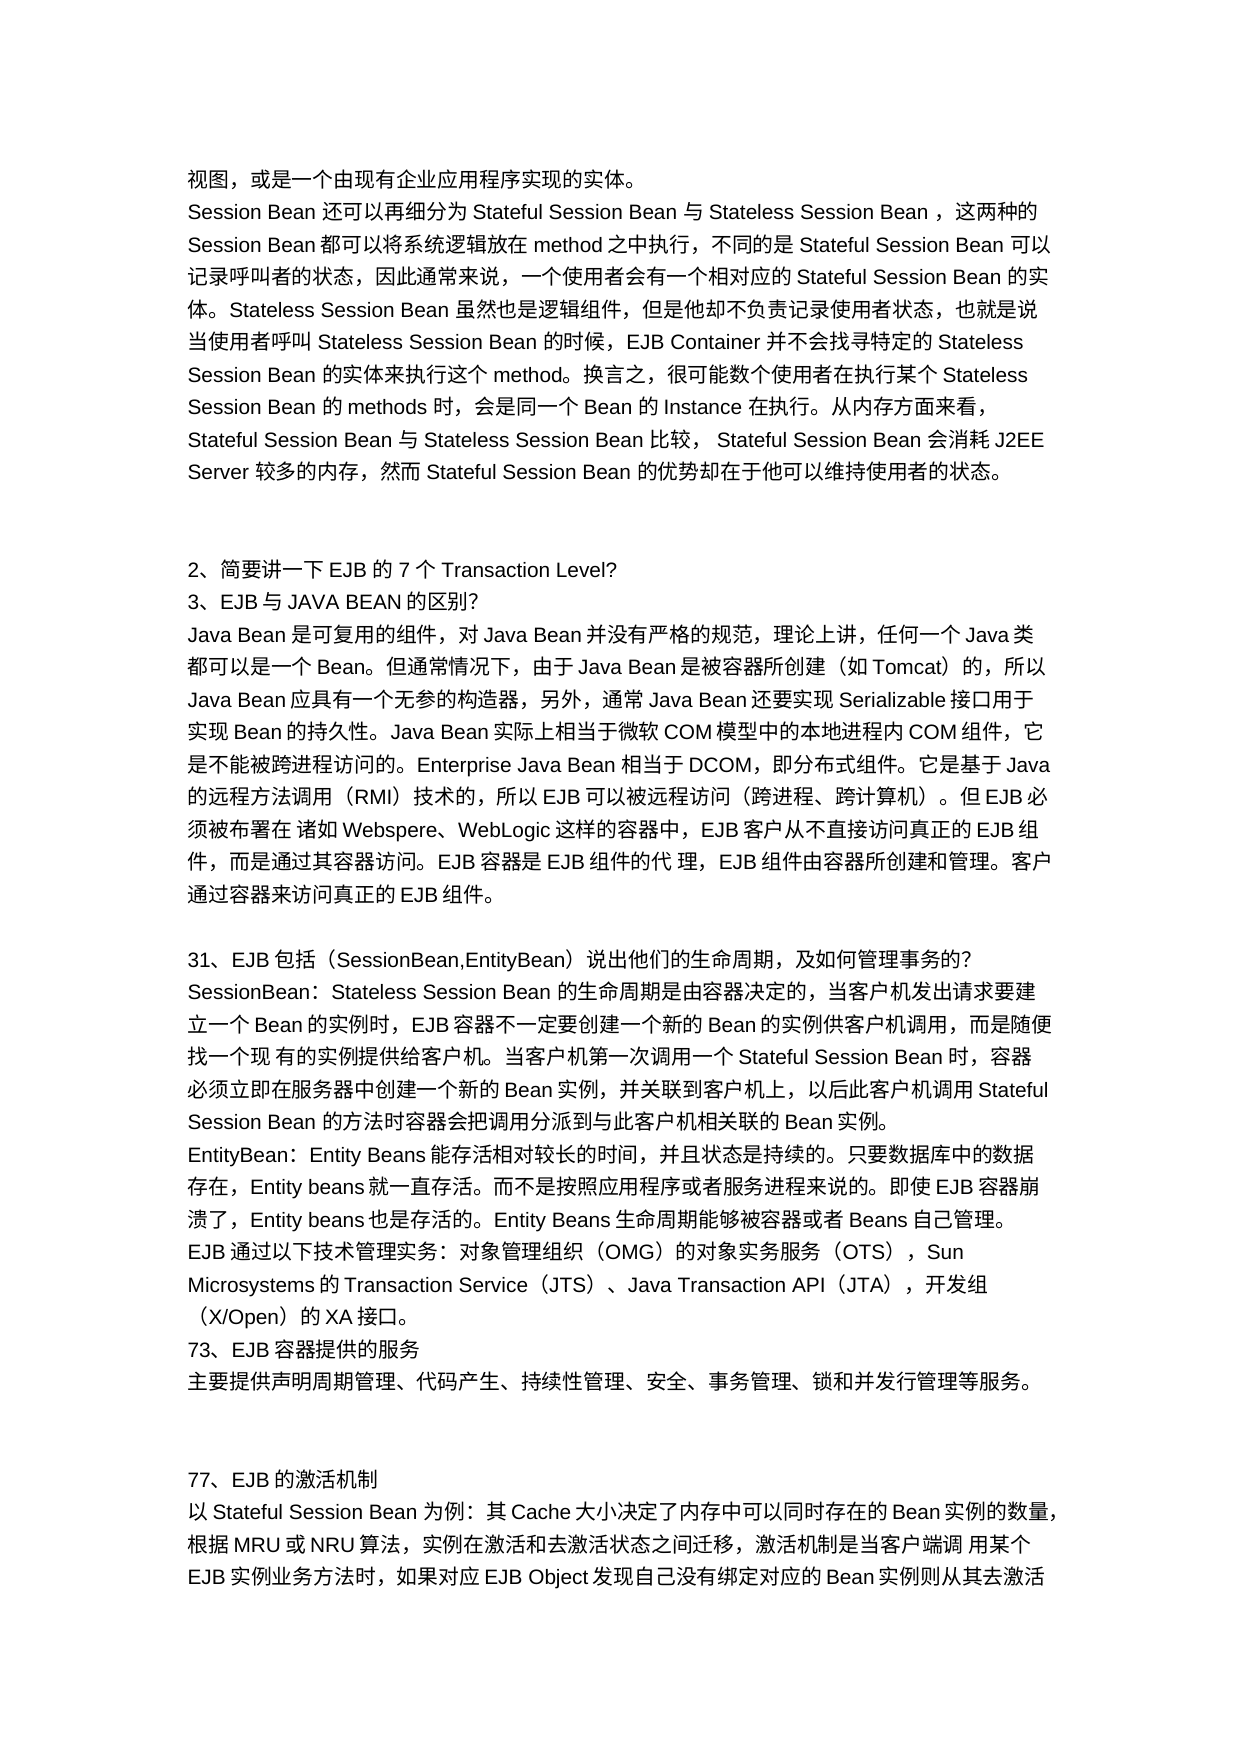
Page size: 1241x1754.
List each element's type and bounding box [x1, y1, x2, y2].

text [187, 909, 1053, 1592]
text [187, 162, 1053, 909]
